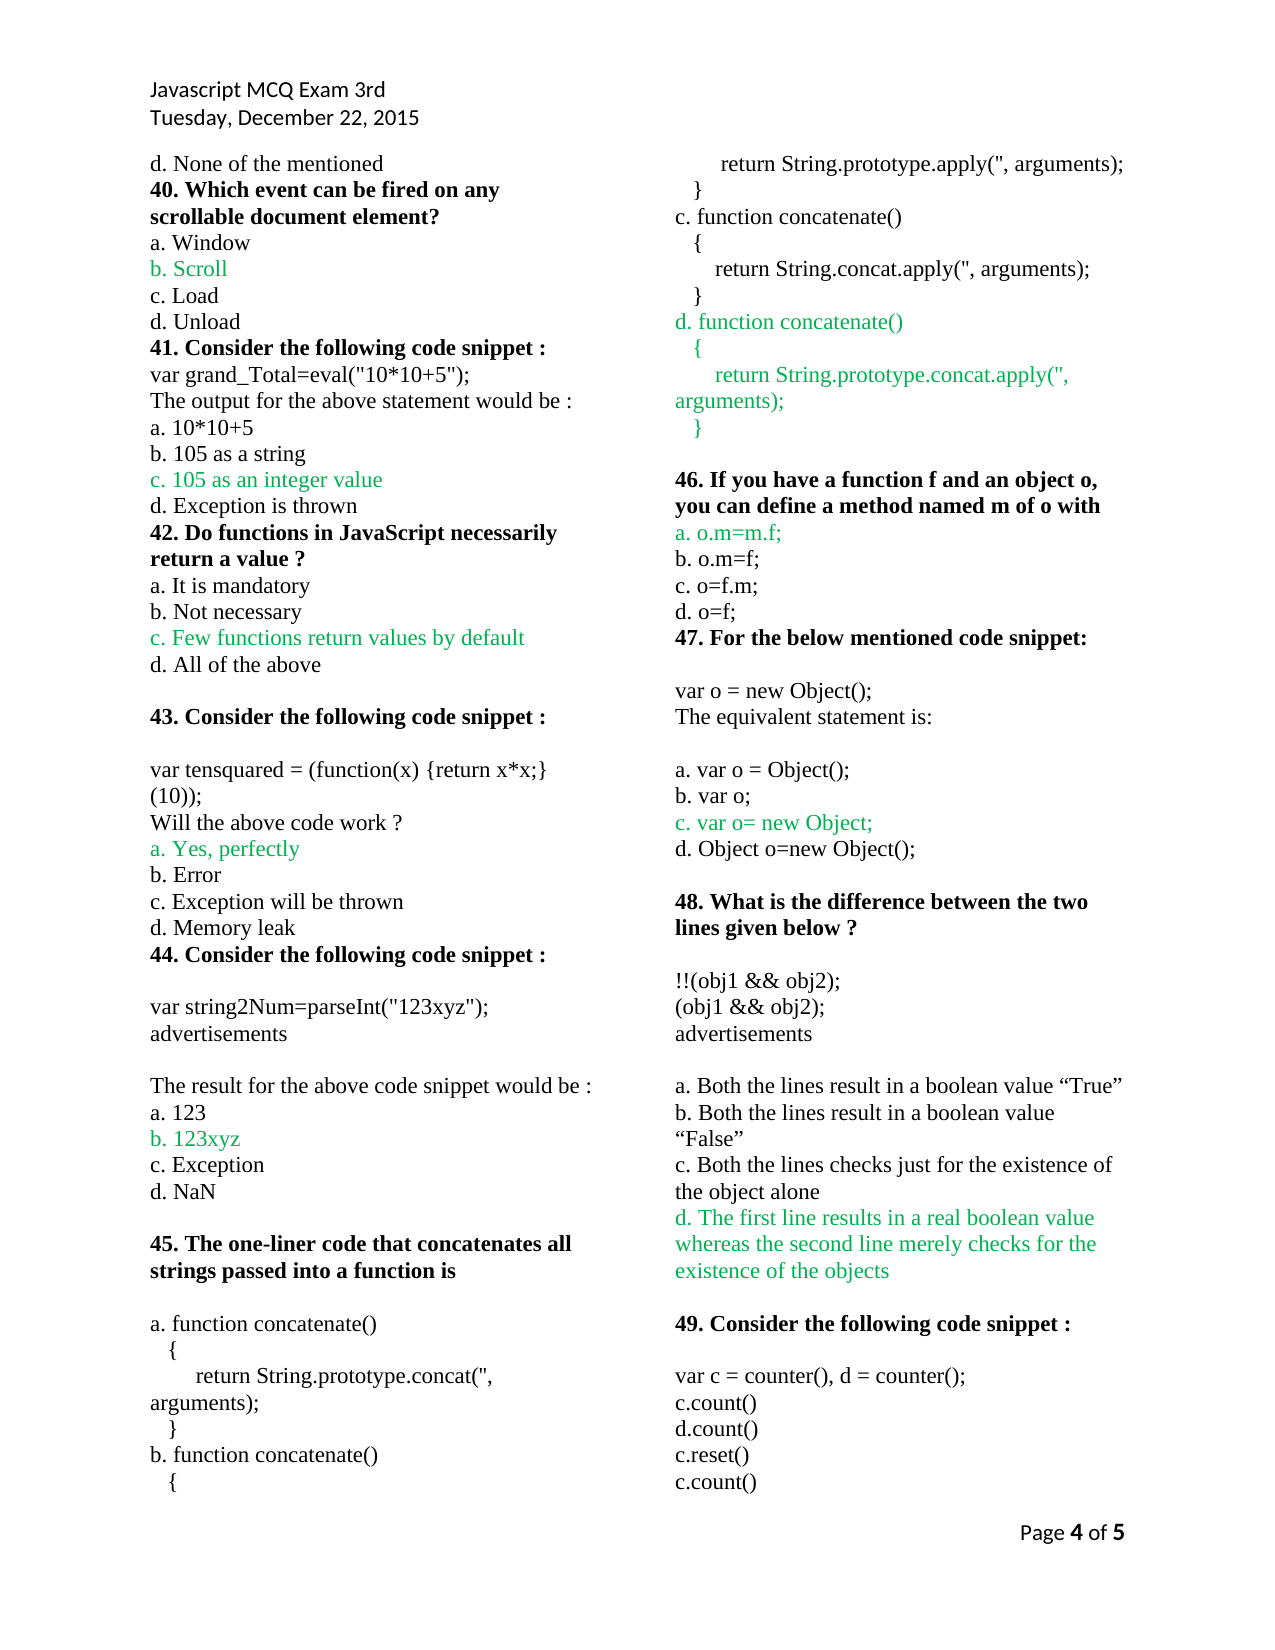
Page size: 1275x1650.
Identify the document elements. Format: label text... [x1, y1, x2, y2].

text a. It is mandatory [150, 572, 600, 598]
text c. Exception [150, 1151, 600, 1178]
text The result for the above code snippet would be : [150, 1072, 600, 1099]
text b. Error [150, 862, 600, 888]
text d. All of the above [150, 651, 600, 677]
text 48. What is the difference between the two lines given below ? [675, 888, 1125, 941]
text } [675, 413, 1125, 440]
text The equivalent statement is: [675, 703, 1125, 730]
text c.count() [675, 1468, 1125, 1494]
text c. function concatenate() [675, 203, 1125, 229]
text } [675, 176, 1125, 203]
text b. var o; [675, 782, 1125, 809]
text b. function concatenate() [150, 1441, 600, 1468]
text a. Both the lines result in a boolean value “True” [675, 1072, 1125, 1099]
text d. The first line results in a real boolean value whereas the second line merely checks for the existence of the objects [675, 1204, 1125, 1283]
text c. 105 as an integer value [150, 466, 600, 493]
text { [675, 229, 1125, 255]
text b. o.m=f; [675, 545, 1125, 572]
text var tensquared = (function(x) {return x*x;}(10)); [150, 756, 600, 809]
text { [150, 1468, 600, 1494]
text d. Memory leak [150, 914, 600, 941]
text 41. Consider the following code snippet : [150, 334, 600, 361]
text var c = counter(), d = counter(); [675, 1362, 1125, 1389]
text } [150, 1415, 600, 1441]
text a. Window [150, 229, 600, 255]
text !!(obj1 && obj2); [675, 967, 1125, 993]
text { [675, 334, 1125, 361]
text d. Unload [150, 308, 600, 334]
text return String.concat.apply('', arguments); [675, 255, 1125, 282]
text a. function concatenate() [150, 1309, 600, 1336]
text } [675, 282, 1125, 308]
text d. function concatenate() [675, 308, 1125, 334]
text a. Yes, perfectly [150, 835, 600, 862]
text d. Exception is thrown [150, 493, 600, 519]
text Will the above code work ? [150, 809, 600, 835]
text 40. Which event can be fired on any scrollable document element? [150, 176, 600, 229]
text a. o.m=m.f; [675, 519, 1125, 545]
text 46. If you have a function f and an object o, you can define a method named m of o with [675, 466, 1125, 519]
text var string2Num=parseInt("123xyz"); [150, 993, 600, 1020]
text d. None of the mentioned [150, 150, 600, 176]
text a. var o = Object(); [675, 756, 1125, 782]
text d. NaN [150, 1178, 600, 1204]
text 43. Consider the following code snippet : [150, 703, 600, 730]
text c. o=f.m; [675, 572, 1125, 598]
text 45. The one-liner code that concatenates all strings passed into a function is [150, 1231, 600, 1283]
text c.count() [675, 1389, 1125, 1415]
text b. 105 as a string [150, 440, 600, 466]
text return String.prototype.apply('', arguments); [675, 150, 1125, 176]
text 44. Consider the following code snippet : [150, 941, 600, 967]
text c. Few functions return values by default [150, 624, 600, 651]
text b. 123xyz [150, 1125, 600, 1151]
text var o = new Object(); [675, 677, 1125, 703]
text a. 10*10+5 [150, 413, 600, 440]
text c. var o= new Object; [675, 809, 1125, 835]
text return String.prototype.concat('', arguments); [150, 1362, 600, 1415]
text c. Both the lines checks just for the existence of the object alone [675, 1151, 1125, 1204]
text b. Scroll [150, 255, 600, 282]
text 47. For the below mentioned code snippet: [675, 624, 1125, 651]
text (obj1 && obj2); [675, 993, 1125, 1020]
text d. o=f; [675, 598, 1125, 624]
text var grand_Total=eval("10*10+5"); [150, 361, 600, 387]
text return String.prototype.concat.apply('', arguments); [675, 361, 1125, 413]
text d. Object o=new Object(); [675, 835, 1125, 862]
text b. Not necessary [150, 598, 600, 624]
text 49. Consider the following code snippet : [675, 1309, 1125, 1336]
text 42. Do functions in JavaScript necessarily return a value ? [150, 519, 600, 572]
text advertisements [150, 1020, 600, 1046]
text c.reset() [675, 1441, 1125, 1468]
text The output for the above statement would be : [150, 387, 600, 413]
text c. Load [150, 282, 600, 308]
text c. Exception will be thrown [150, 888, 600, 914]
text d.count() [675, 1415, 1125, 1441]
text advertisements [675, 1020, 1125, 1046]
text b. Both the lines result in a boolean value “False” [675, 1099, 1125, 1151]
text a. 123 [150, 1099, 600, 1125]
text { [150, 1336, 600, 1362]
